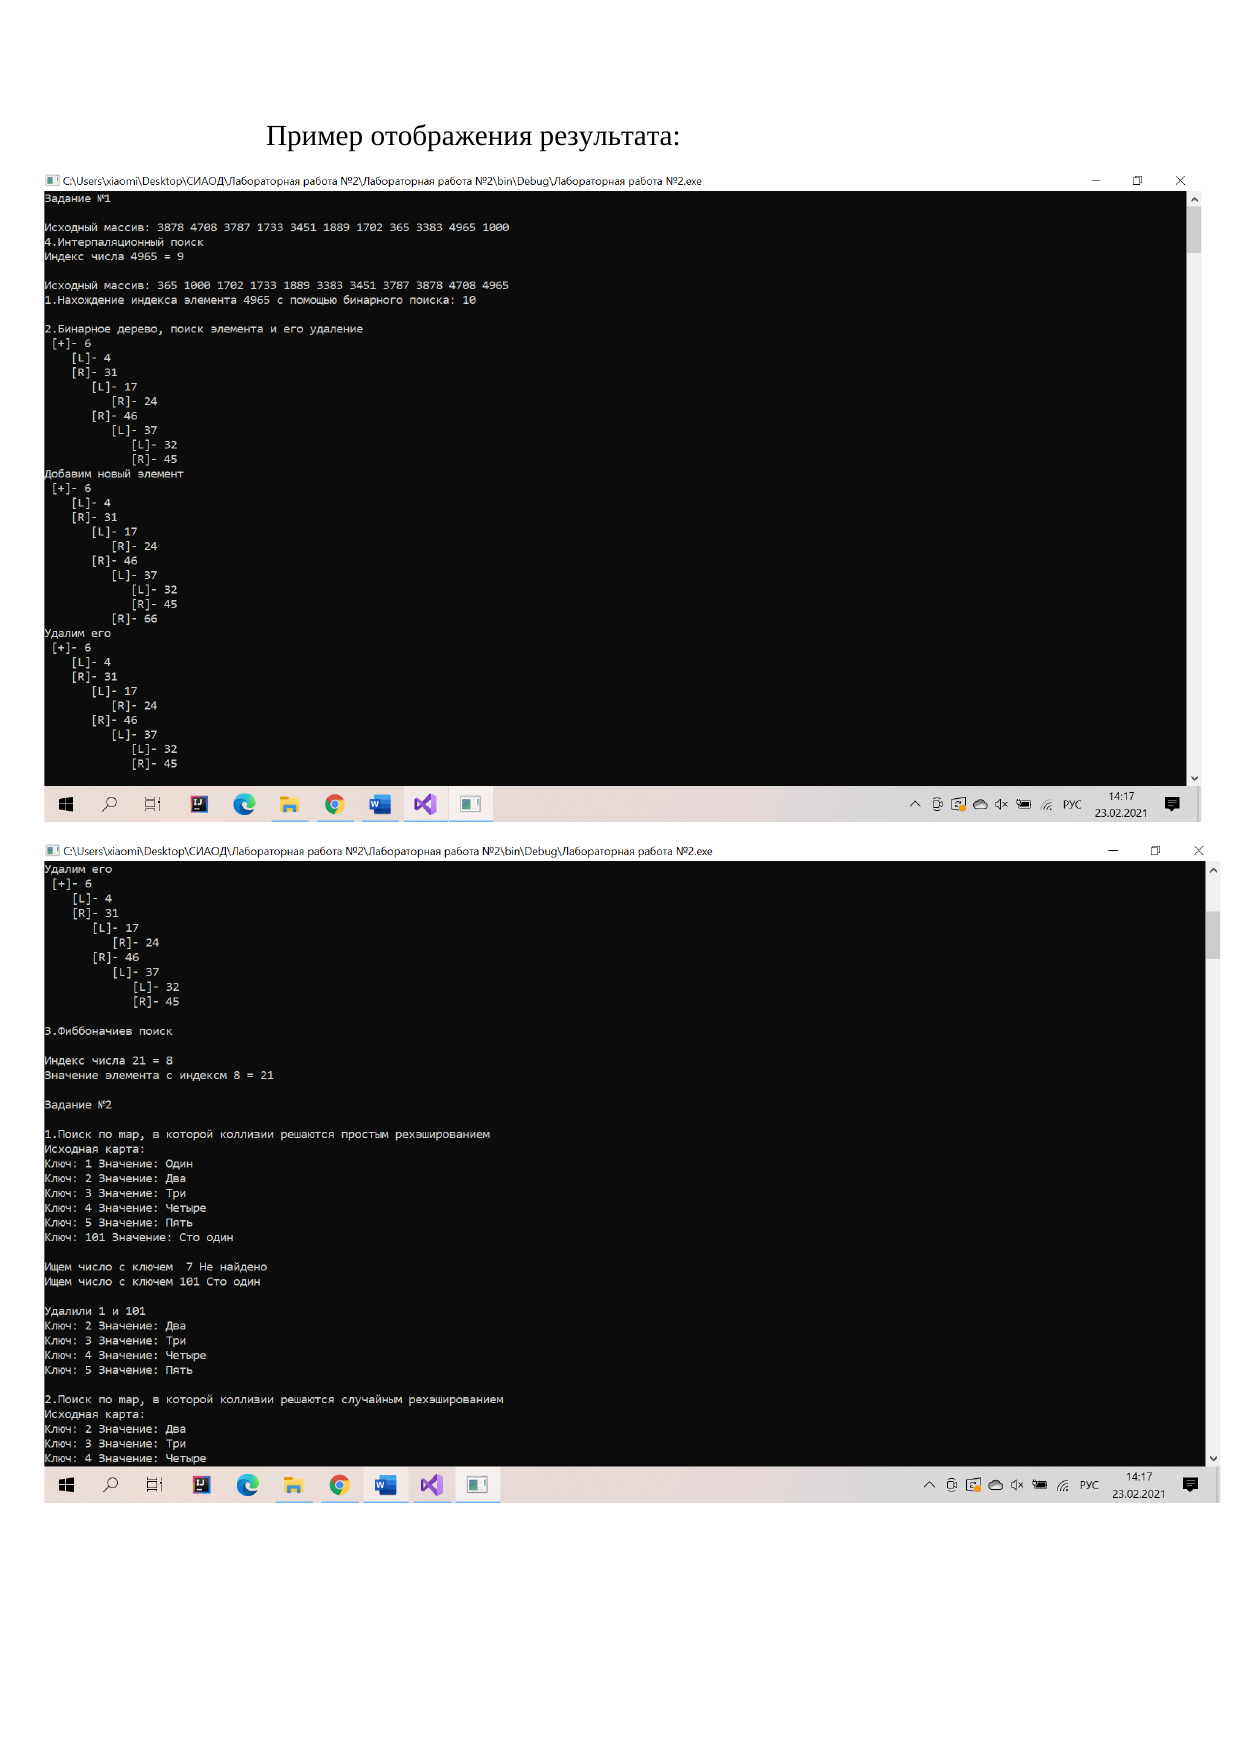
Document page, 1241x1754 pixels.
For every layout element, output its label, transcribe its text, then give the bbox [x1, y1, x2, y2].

picture [44, 840, 1221, 1503]
text Пример отображения результата: [177, 118, 1152, 152]
picture [44, 171, 1202, 822]
